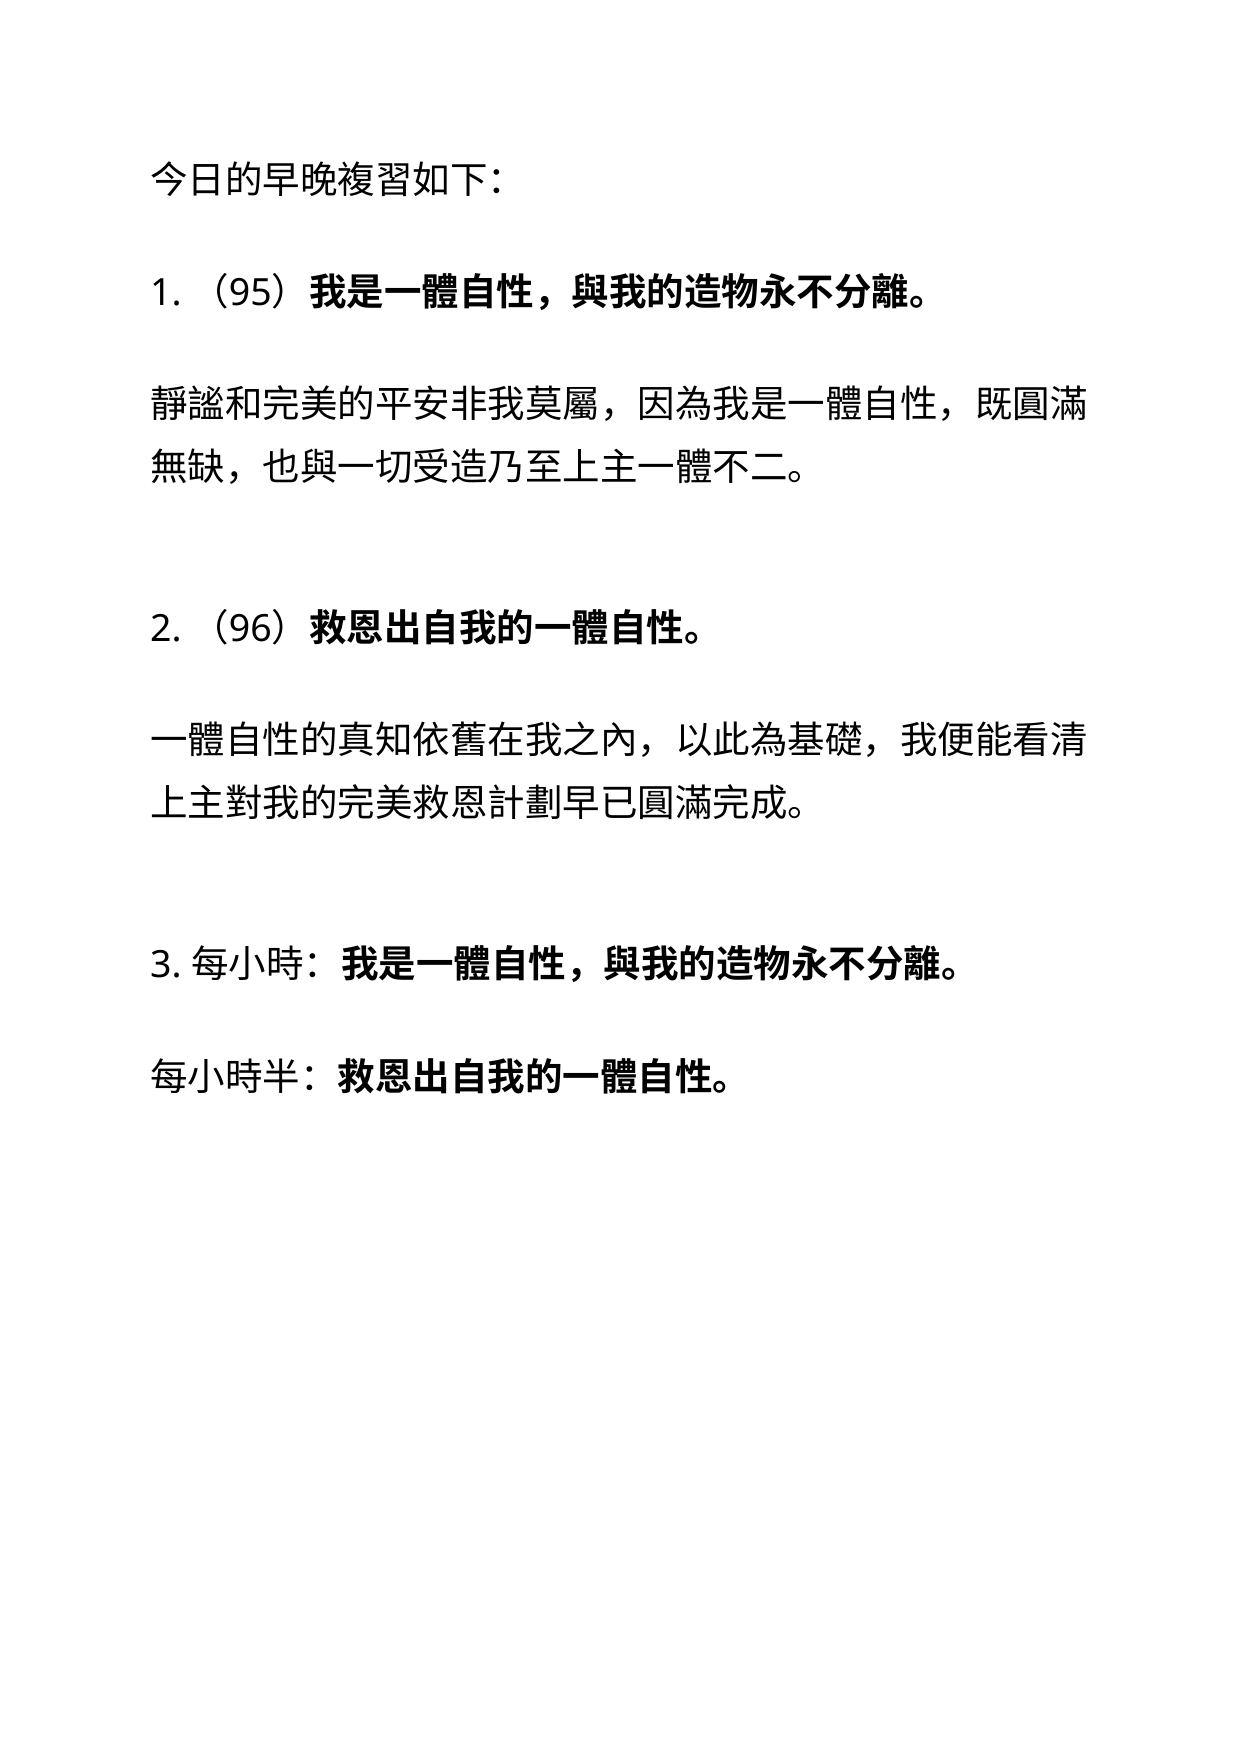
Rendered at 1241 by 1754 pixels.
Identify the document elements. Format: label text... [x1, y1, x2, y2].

text 3. 每小時：我是一體自性，與我的造物永不分離。 [150, 934, 1090, 989]
text 靜謐和完美的平安非我莫屬，因為我是一體自性，既圓滿無缺，也與一切受造乃至上主一體不二。 [150, 374, 1090, 491]
text 一體自性的真知依舊在我之內，以此為基礎，我便能看清上主對我的完美救恩計劃早已圓滿完成。 [150, 710, 1090, 827]
text 1. （95）我是一體自性，與我的造物永不分離。 [150, 262, 1090, 316]
text 2. （96）救恩出自我的一體自性。 [150, 598, 1090, 653]
text 每小時半：救恩出自我的一體自性。 [150, 1046, 1090, 1101]
text 今日的早晚複習如下： [150, 150, 1090, 204]
